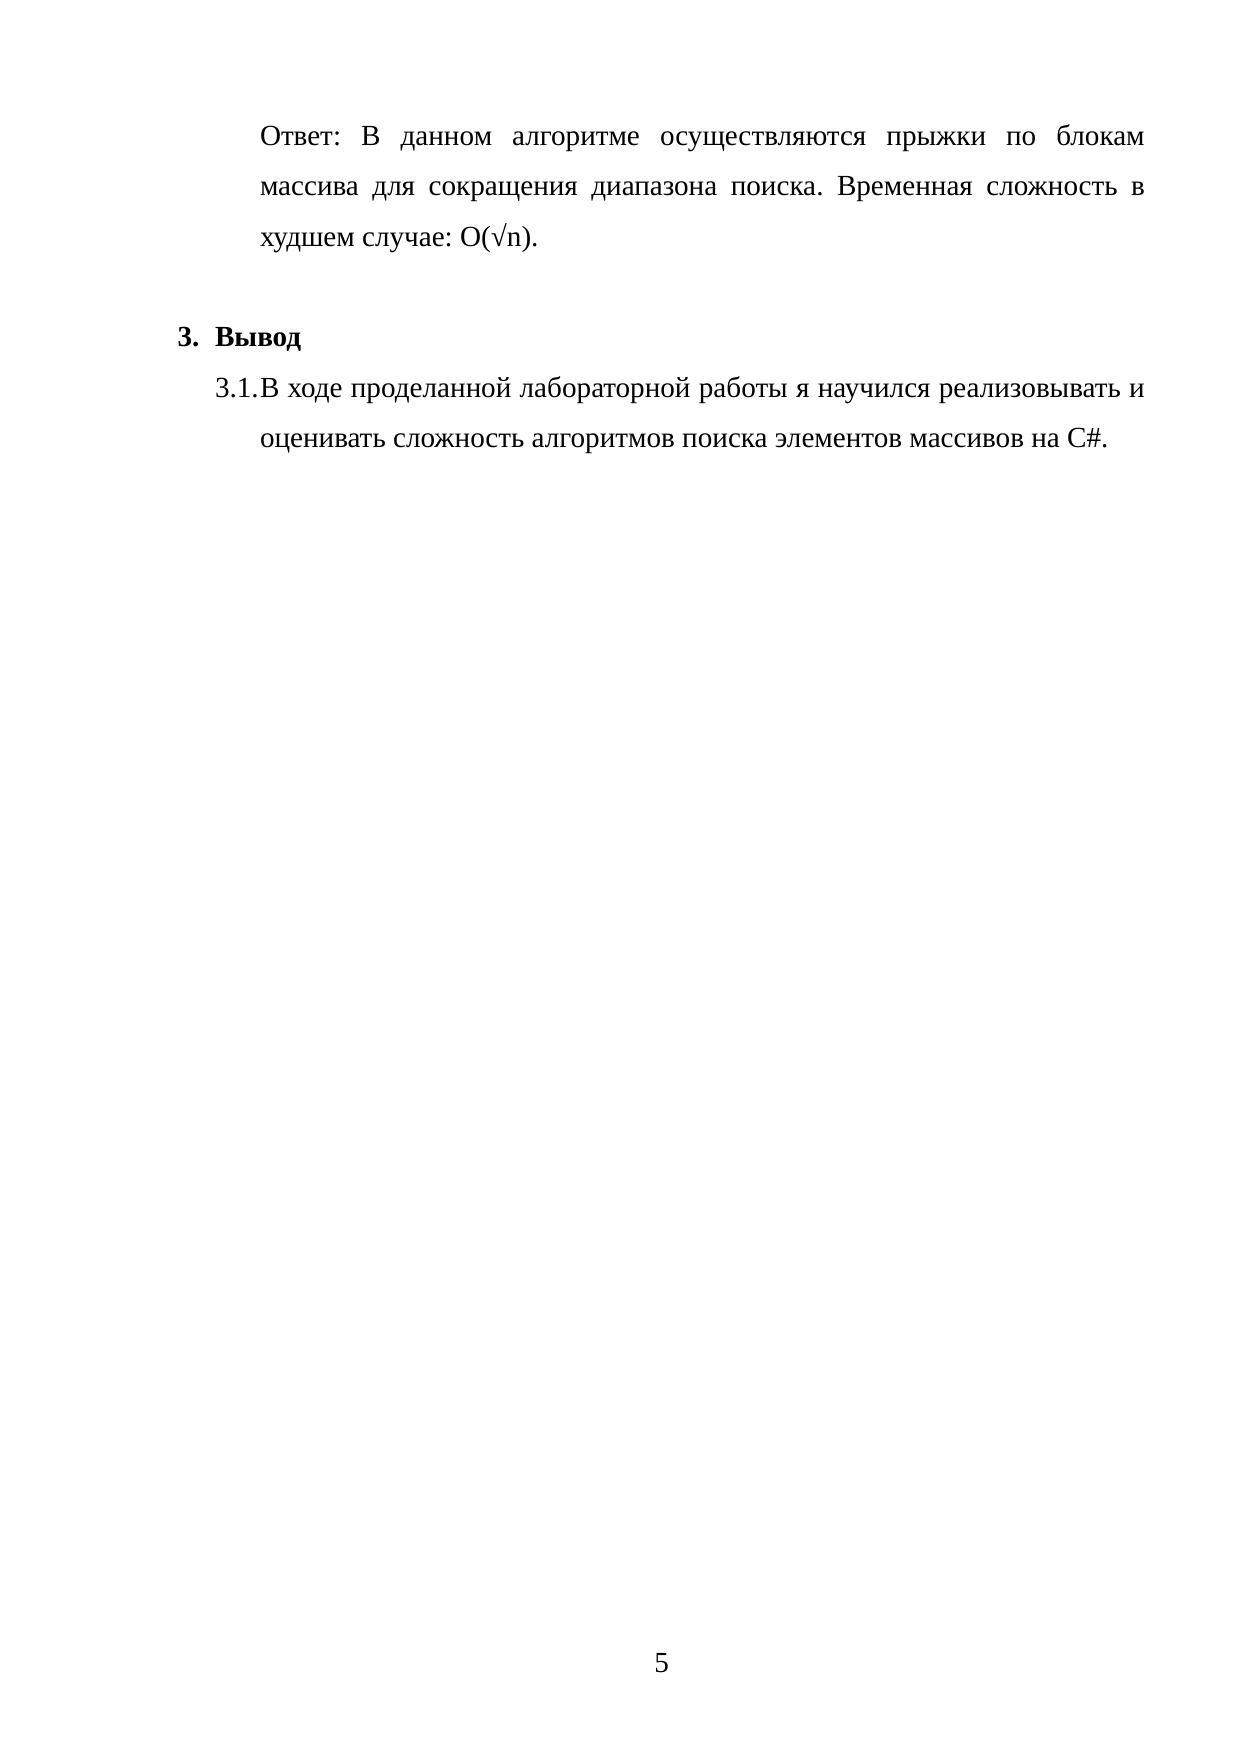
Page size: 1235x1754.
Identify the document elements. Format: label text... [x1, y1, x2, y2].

list Вывод [177, 319, 1146, 353]
text Ответ: В данном алгоритме осуществляются прыжки по блокам массива для сокращения диапазона поиска. Временная сложность в худшем случае: O(√n). [260, 118, 1146, 252]
list В ходе проделанной лабораторной работы я научился реализовывать и оценивать сложность алгоритмов поиска элементов массивов на C#. [215, 370, 1146, 453]
